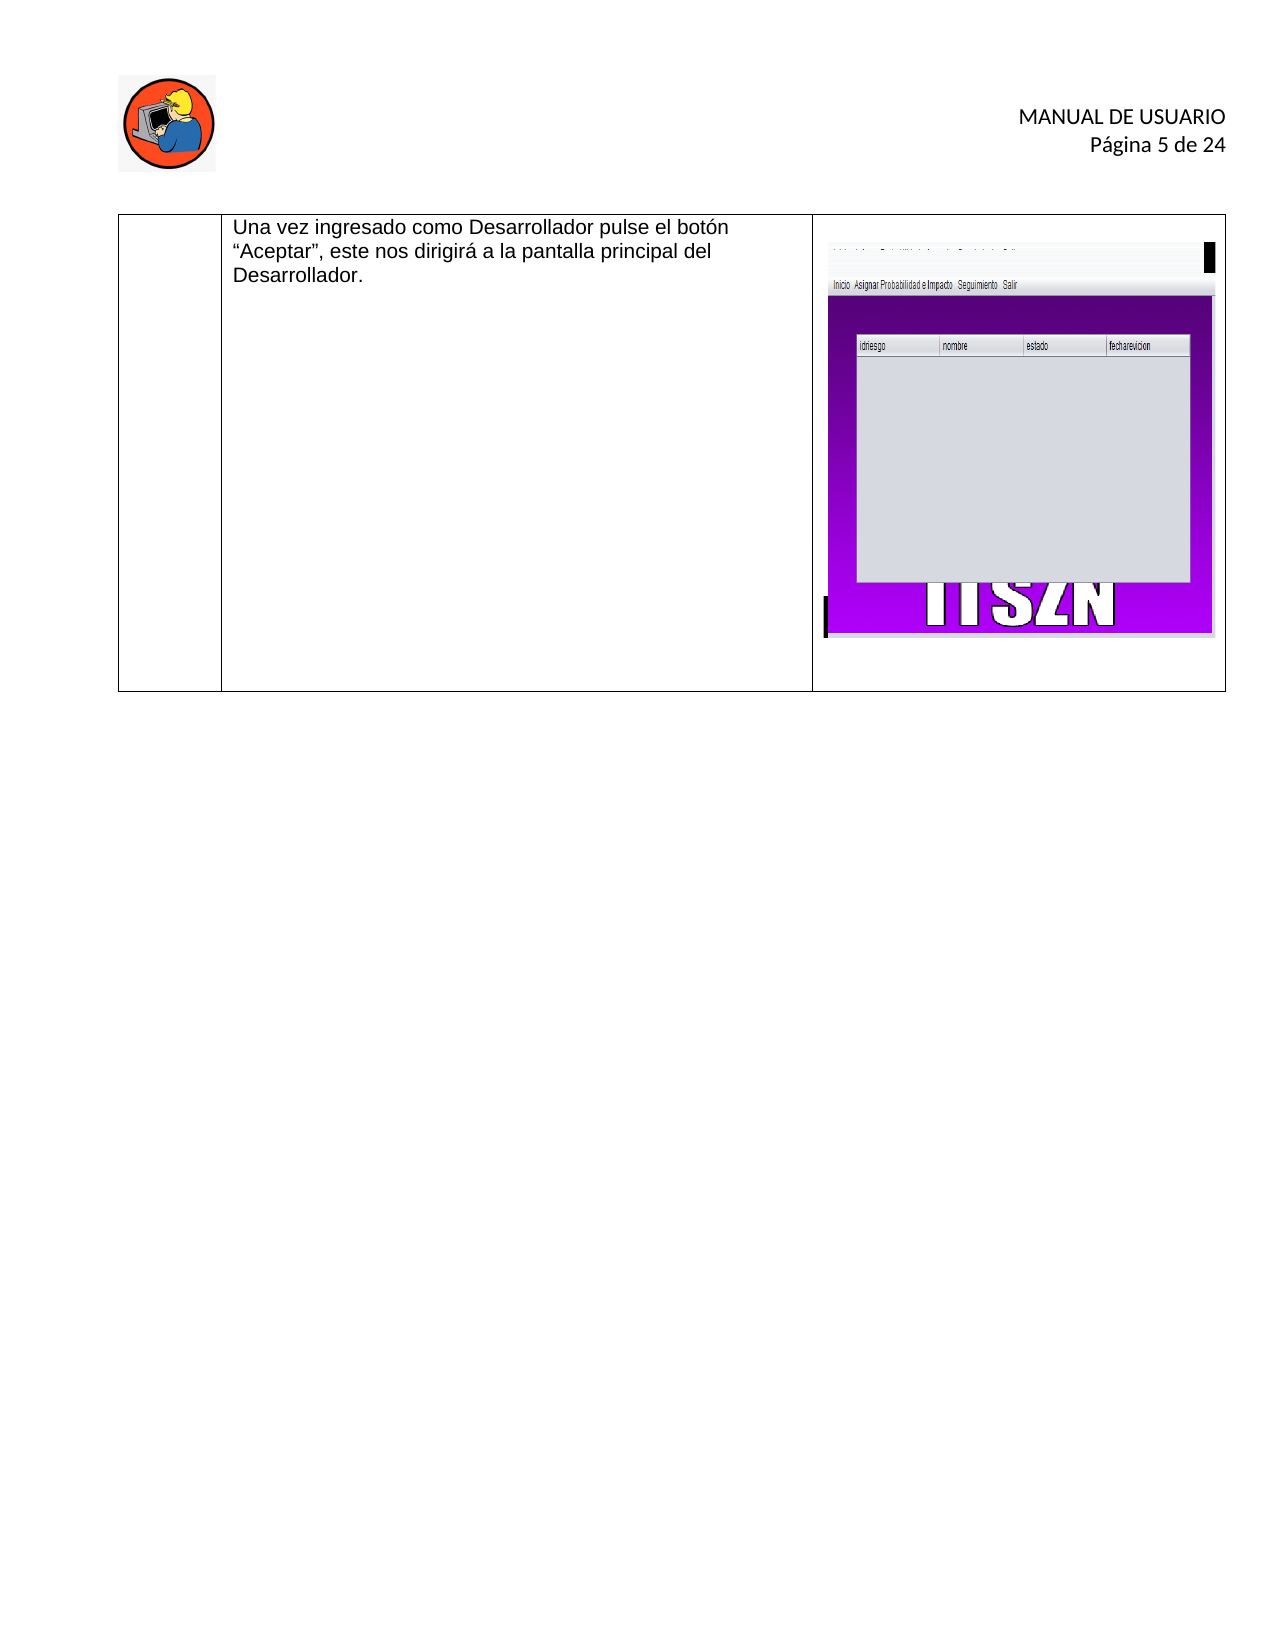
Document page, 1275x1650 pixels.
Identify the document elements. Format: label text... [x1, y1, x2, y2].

table_cell [813, 215, 1225, 691]
picture [118, 75, 216, 172]
table_cell [119, 215, 221, 691]
table_cell Una vez ingresado como Desarrollador pulse el botón “Aceptar”, este nos dirigirá a la pantalla principal del Desarrollador. [222, 215, 812, 691]
